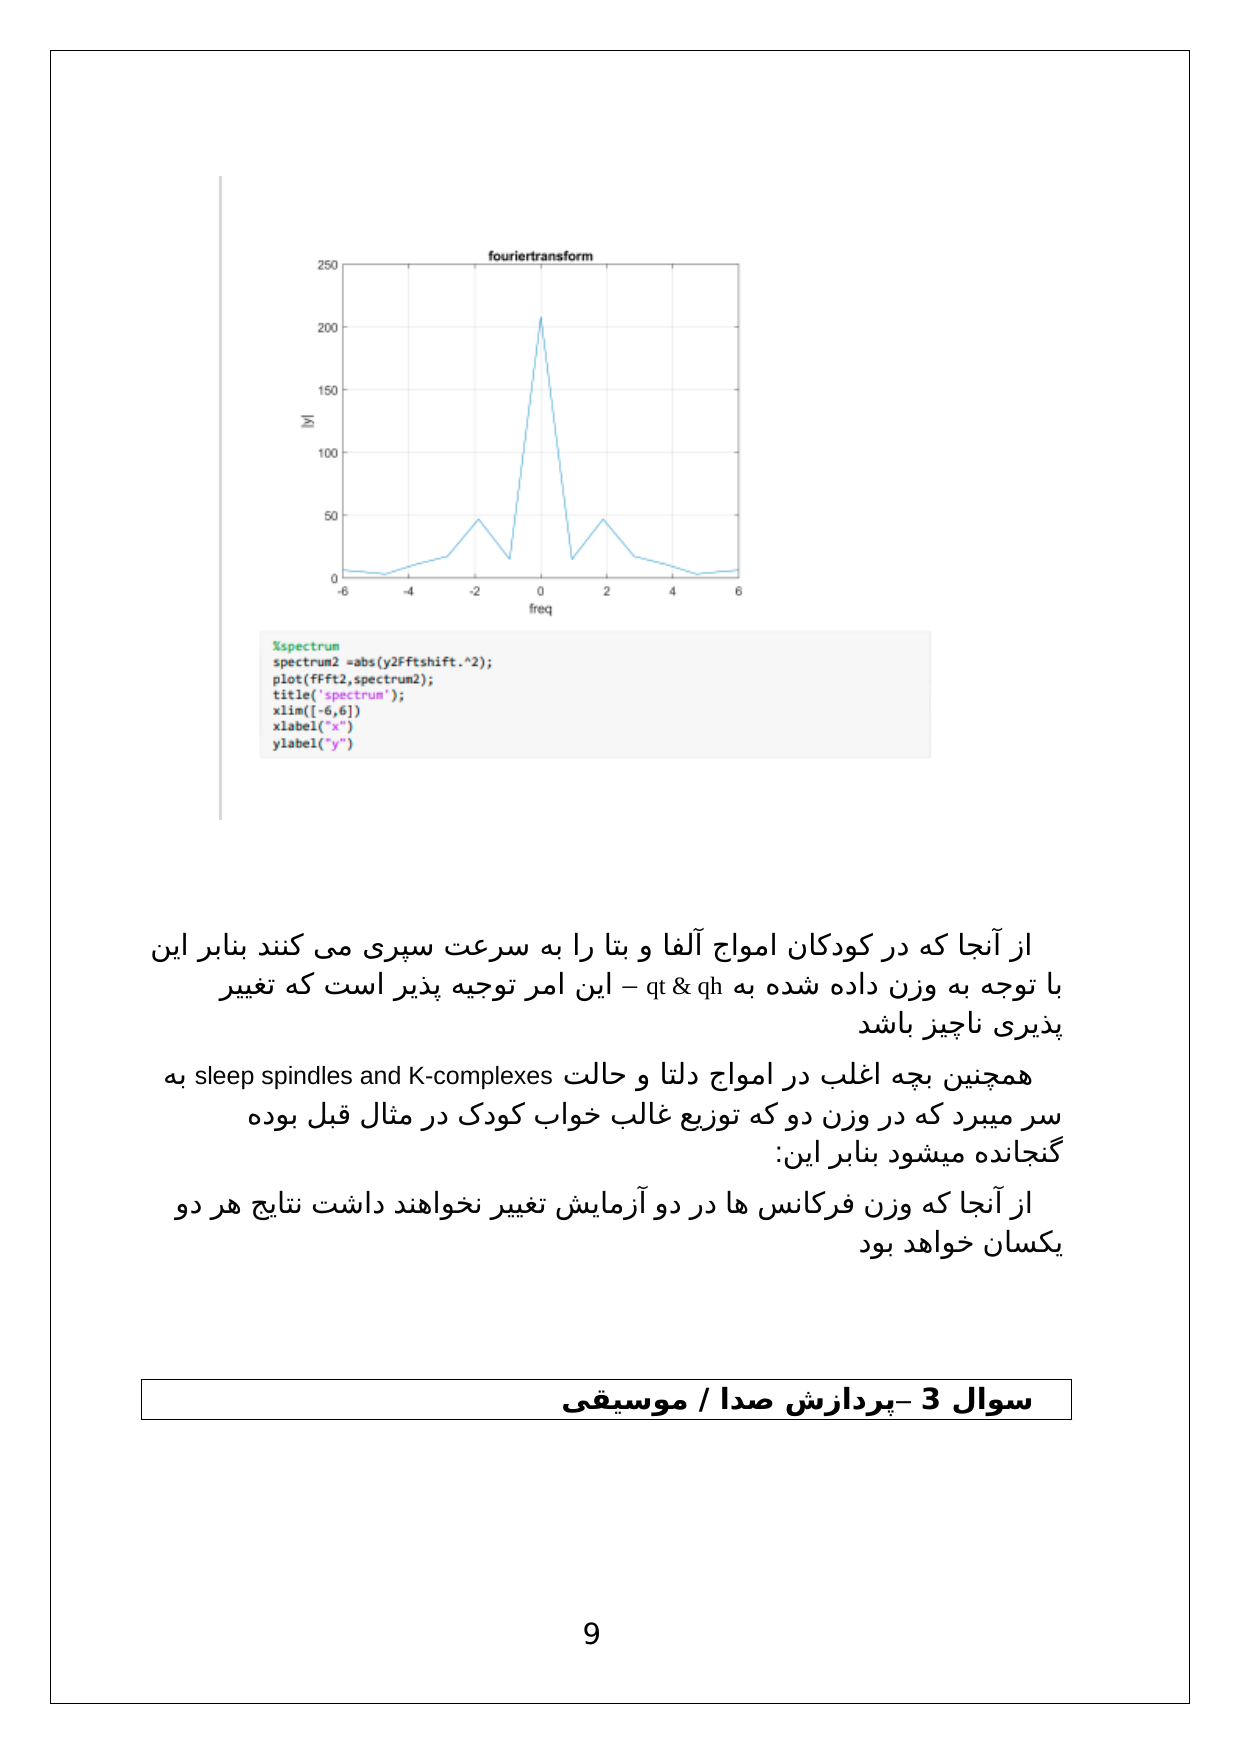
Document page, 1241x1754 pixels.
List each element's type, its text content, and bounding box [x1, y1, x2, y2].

text همچنین بچه اغلب در امواج دلتا و حالت sleep spindles and K-complexes به سر میبرد که در وزن دو که توزیع غالب خواب کودک در مثال قبل بوده گنجانده میشود بنابر این: [150, 1057, 1063, 1169]
picture [219, 176, 964, 820]
subtitle سوال 3 –پردازش صدا / موسیقی [142, 1380, 1071, 1419]
text از آنجا که در کودکان امواج آلفا و بتا را به سرعت سپری می کنند بنابر این با توجه به وزن داده شده به qt & qh – این امر توجیه پذیر است که تغییر پذیری ناچیز باشد [150, 928, 1063, 1040]
text از آنجا که وزن فرکانس ها در دو آزمایش تغییر نخواهند داشت نتایج هر دو یکسان خواهد بود [150, 1186, 1063, 1258]
